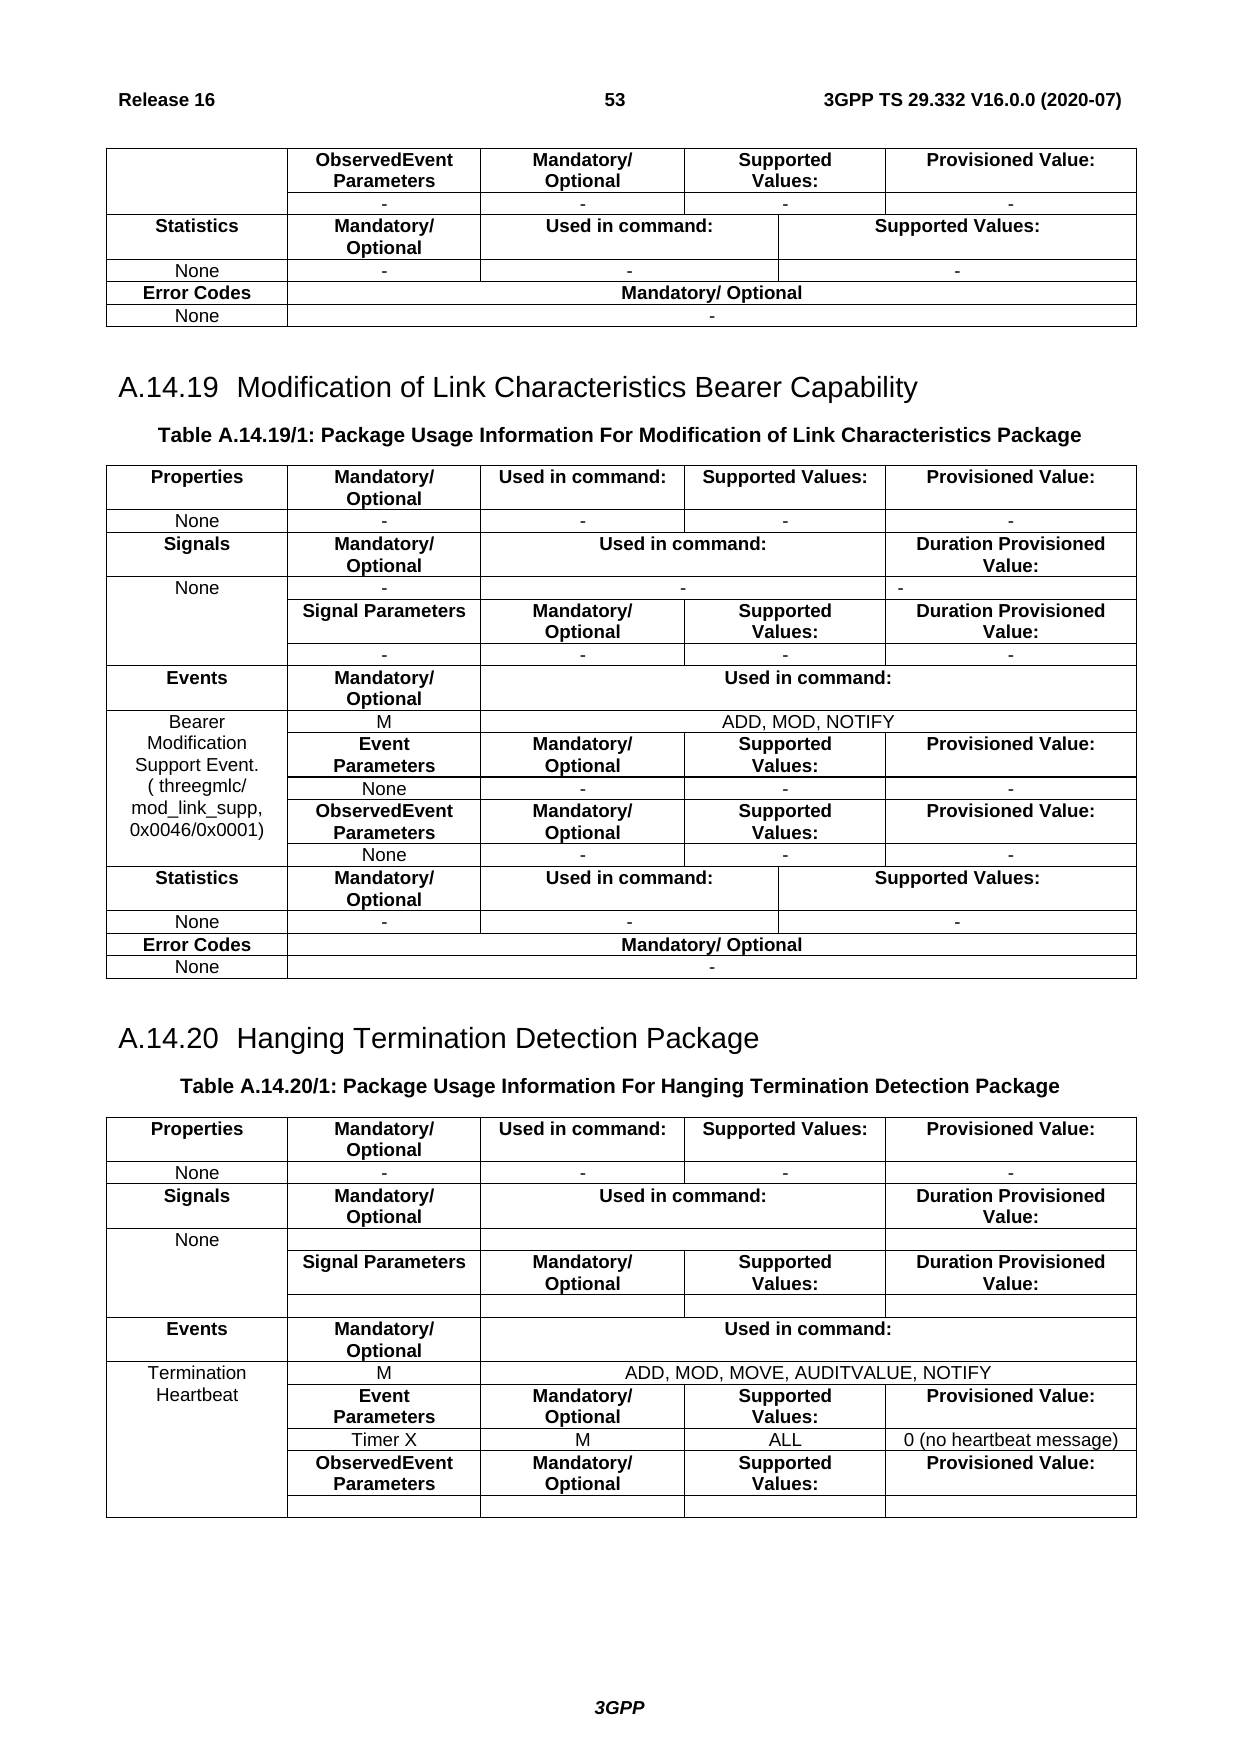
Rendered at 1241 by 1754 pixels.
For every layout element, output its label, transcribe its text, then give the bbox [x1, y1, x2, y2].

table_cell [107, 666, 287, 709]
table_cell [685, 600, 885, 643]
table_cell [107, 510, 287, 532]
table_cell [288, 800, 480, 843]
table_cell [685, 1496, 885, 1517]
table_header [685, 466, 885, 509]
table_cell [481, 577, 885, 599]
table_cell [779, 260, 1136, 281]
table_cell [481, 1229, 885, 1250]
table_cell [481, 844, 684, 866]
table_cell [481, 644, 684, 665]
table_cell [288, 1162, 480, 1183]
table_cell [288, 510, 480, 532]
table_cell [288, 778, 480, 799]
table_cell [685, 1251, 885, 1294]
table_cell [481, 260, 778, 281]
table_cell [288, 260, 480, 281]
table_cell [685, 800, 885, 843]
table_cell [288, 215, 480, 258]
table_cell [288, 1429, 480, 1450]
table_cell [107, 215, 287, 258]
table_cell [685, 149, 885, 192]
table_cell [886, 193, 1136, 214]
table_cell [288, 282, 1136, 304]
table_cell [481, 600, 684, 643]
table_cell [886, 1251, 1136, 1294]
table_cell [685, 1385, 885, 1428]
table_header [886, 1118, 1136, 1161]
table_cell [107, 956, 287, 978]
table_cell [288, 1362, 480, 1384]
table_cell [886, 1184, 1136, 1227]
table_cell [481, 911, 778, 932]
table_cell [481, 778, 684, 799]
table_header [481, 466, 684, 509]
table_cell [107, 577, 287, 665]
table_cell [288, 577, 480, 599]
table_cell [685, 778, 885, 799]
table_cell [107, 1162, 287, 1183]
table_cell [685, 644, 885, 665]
subtitle A.14.19 Modification of Link Characteristics Bearer Capability [118, 370, 1122, 404]
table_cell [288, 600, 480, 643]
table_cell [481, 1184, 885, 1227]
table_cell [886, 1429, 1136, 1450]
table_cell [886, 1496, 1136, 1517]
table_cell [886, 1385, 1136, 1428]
text Table A.14.20/1: Package Usage Information For Hanging Termination Detection Package [118, 1074, 1122, 1098]
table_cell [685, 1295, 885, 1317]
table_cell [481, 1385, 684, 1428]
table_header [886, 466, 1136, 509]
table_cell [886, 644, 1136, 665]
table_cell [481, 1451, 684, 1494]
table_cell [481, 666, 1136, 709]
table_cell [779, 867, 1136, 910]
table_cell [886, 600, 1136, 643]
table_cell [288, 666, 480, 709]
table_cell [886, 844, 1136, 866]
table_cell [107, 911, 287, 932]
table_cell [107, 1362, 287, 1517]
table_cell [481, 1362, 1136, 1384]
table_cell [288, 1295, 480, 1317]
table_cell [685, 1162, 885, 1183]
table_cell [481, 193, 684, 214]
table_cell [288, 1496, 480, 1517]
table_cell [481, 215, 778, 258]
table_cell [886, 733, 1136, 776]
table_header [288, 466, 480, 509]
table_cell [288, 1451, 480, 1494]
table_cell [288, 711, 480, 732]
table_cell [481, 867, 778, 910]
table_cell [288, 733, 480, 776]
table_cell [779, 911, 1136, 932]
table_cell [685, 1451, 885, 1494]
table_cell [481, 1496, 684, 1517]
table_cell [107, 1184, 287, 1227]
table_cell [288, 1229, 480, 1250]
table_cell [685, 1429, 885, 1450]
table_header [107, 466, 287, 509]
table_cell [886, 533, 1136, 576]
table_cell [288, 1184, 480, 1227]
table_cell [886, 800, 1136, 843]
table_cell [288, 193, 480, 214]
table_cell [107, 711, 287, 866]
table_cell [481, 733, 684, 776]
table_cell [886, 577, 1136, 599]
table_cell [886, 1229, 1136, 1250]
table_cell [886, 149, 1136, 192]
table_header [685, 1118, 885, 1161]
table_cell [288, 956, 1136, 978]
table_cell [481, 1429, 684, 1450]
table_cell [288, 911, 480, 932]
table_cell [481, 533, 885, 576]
subtitle A.14.20 Hanging Termination Detection Package [118, 1022, 1122, 1055]
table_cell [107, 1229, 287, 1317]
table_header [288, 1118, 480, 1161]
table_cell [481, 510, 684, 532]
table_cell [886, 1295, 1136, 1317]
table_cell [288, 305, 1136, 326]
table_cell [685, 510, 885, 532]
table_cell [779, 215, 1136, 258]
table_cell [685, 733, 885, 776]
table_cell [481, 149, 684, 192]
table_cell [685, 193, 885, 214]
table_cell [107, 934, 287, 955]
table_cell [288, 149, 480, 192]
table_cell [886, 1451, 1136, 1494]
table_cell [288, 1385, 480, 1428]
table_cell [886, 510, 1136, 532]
text Table A.14.19/1: Package Usage Information For Modification of Link Characteristics Package [118, 422, 1122, 446]
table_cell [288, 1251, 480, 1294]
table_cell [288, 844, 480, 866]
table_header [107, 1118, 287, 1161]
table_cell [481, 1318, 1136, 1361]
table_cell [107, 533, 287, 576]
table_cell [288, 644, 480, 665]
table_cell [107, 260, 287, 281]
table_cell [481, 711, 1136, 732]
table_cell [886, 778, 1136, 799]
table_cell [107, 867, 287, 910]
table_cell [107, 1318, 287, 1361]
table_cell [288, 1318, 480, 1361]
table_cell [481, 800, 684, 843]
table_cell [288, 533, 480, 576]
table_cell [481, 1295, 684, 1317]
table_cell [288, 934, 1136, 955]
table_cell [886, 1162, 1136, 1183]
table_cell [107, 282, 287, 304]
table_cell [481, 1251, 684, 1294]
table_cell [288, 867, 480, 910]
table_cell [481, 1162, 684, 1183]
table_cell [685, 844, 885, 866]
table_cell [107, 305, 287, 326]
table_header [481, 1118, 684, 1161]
